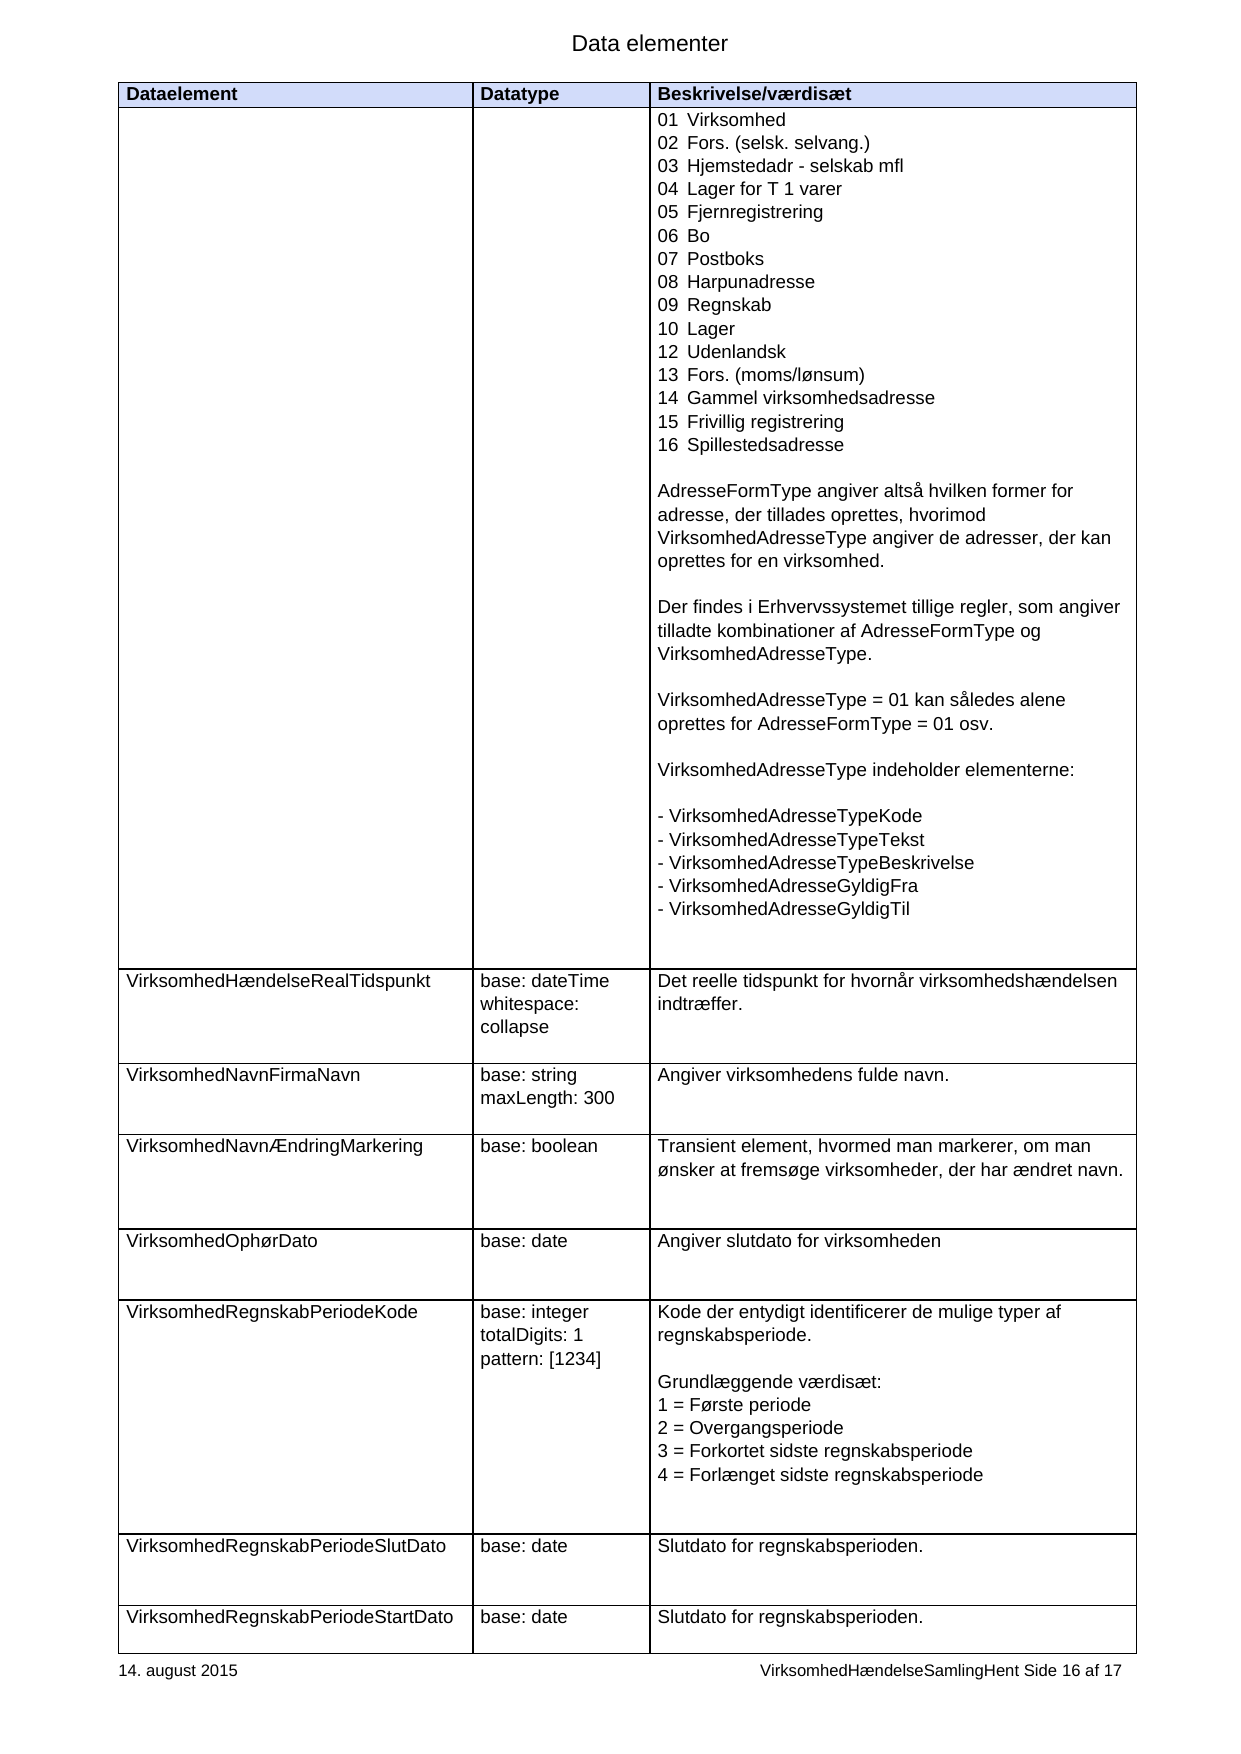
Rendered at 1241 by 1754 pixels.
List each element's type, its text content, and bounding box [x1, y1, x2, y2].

table_cell VirksomhedHændelseRealTidspunkt [119, 970, 472, 1062]
table_header Beskrivelse/værdisæt [651, 83, 1136, 107]
table_cell VirksomhedRegnskabPeriodeSlutDato [119, 1535, 472, 1604]
table_cell base: date [474, 1535, 649, 1604]
table_cell VirksomhedOphørDato [119, 1230, 472, 1299]
table_cell Det reelle tidspunkt for hvornår virksomhedshændelsen indtræffer. [651, 970, 1136, 1062]
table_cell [651, 108, 1136, 968]
table_cell base: integer totalDigits: 1 pattern: [1234] [474, 1301, 649, 1533]
table_cell base: date [474, 1606, 649, 1652]
table_header Datatype [474, 83, 649, 107]
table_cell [119, 1606, 472, 1652]
table_cell base: string maxLength: 300 [474, 1064, 649, 1134]
table_cell base: boolean [474, 1135, 649, 1228]
table_cell VirksomhedNavnFirmaNavn [119, 1064, 472, 1134]
table_cell Angiver slutdato for virksomheden [651, 1230, 1136, 1299]
table_cell Slutdato for regnskabsperioden. [651, 1535, 1136, 1604]
table_cell base: dateTime whitespace: collapse [474, 970, 649, 1062]
table_cell VirksomhedNavnÆndringMarkering [119, 1135, 472, 1228]
table_cell Kode der entydigt identificerer de mulige typer af regnskabsperiode. Grundlæggende værdisæt: 1 = Første periode 2 = Overgangsperiode 3 = Forkortet sidste regnskabsperiode 4 = Forlænget sidste regnskabsperiode [651, 1301, 1136, 1533]
table_cell VirksomhedRegnskabPeriodeKode [119, 1301, 472, 1533]
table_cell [474, 108, 649, 968]
table_cell Angiver virksomhedens fulde navn. [651, 1064, 1136, 1134]
table_header Dataelement [119, 83, 472, 107]
table_cell Transient element, hvormed man markerer, om man ønsker at fremsøge virksomheder, der har ændret navn. [651, 1135, 1136, 1228]
table_cell base: date [474, 1230, 649, 1299]
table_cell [119, 108, 472, 968]
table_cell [651, 1606, 1136, 1652]
